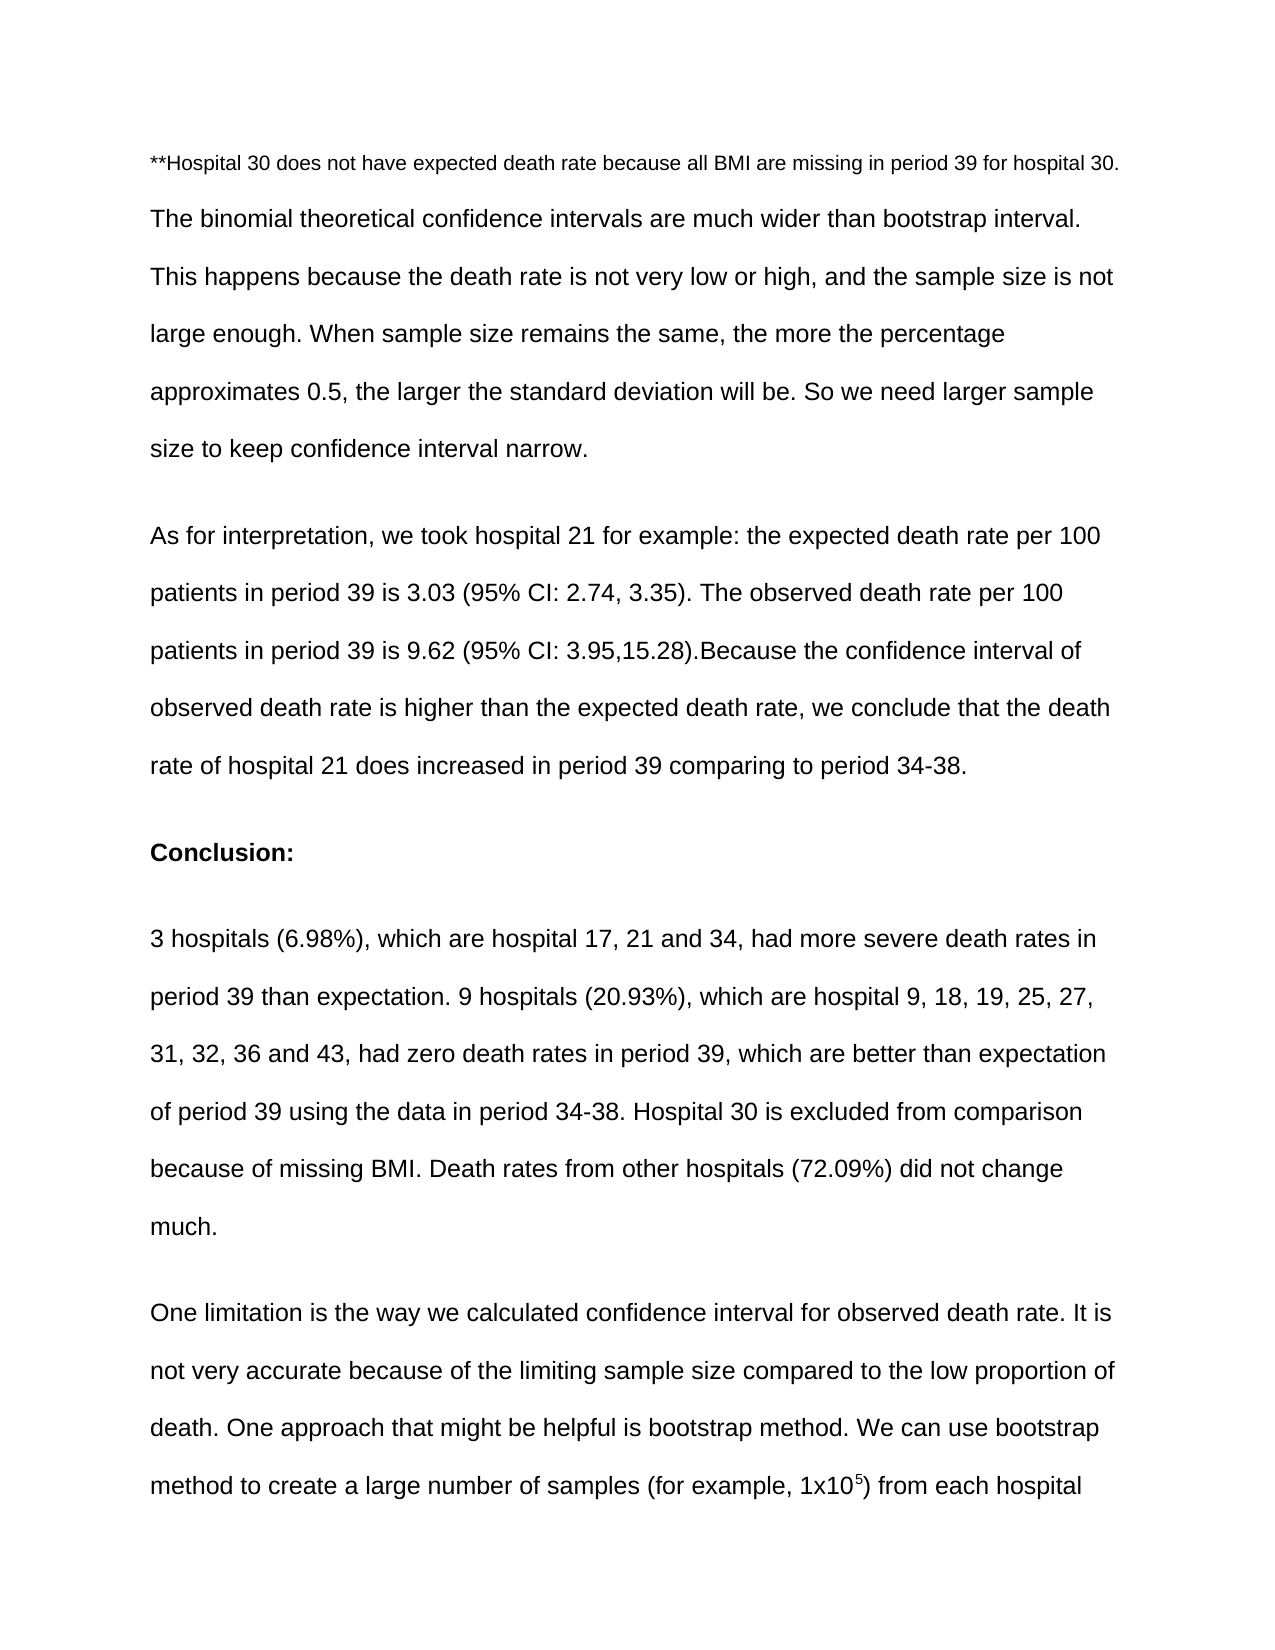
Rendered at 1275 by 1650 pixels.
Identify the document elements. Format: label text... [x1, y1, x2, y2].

text As for interpretation, we took hospital 21 for example: the expected death rate per 100 patients in period 39 is 3.03 (95% CI: 2.74, 3.35). The observed death rate per 100 patients in period 39 is 9.62 (95% CI: 3.95,15.28).Because the confidence interval of observed death rate is higher than the expected death rate, we conclude that the death rate of hospital 21 does increased in period 39 comparing to period 34-38. [150, 521, 1125, 779]
text **Hospital 30 does not have expected death rate because all BMI are missing in period 39 for hospital 30. [150, 150, 1125, 175]
text The binomial theoretical confidence intervals are much wider than bootstrap interval. This happens because the death rate is not very low or high, and the sample size is not large enough. When sample size remains the same, the more the percentage approximates 0.5, the larger the standard deviation will be. So we need larger sample size to keep confidence interval narrow. [150, 204, 1125, 463]
text Conclusion: [150, 837, 1125, 866]
text 3 hospitals (6.98%), which are hospital 17, 21 and 34, had more severe death rates in period 39 than expectation. 9 hospitals (20.93%), which are hospital 9, 18, 19, 25, 27, 31, 32, 36 and 43, had zero death rates in period 39, which are better than expectation of period 39 using the data in period 34-38. Hospital 30 is excluded from comparison because of missing BMI. Death rates from other hospitals (72.09%) did not change much. [150, 924, 1125, 1240]
